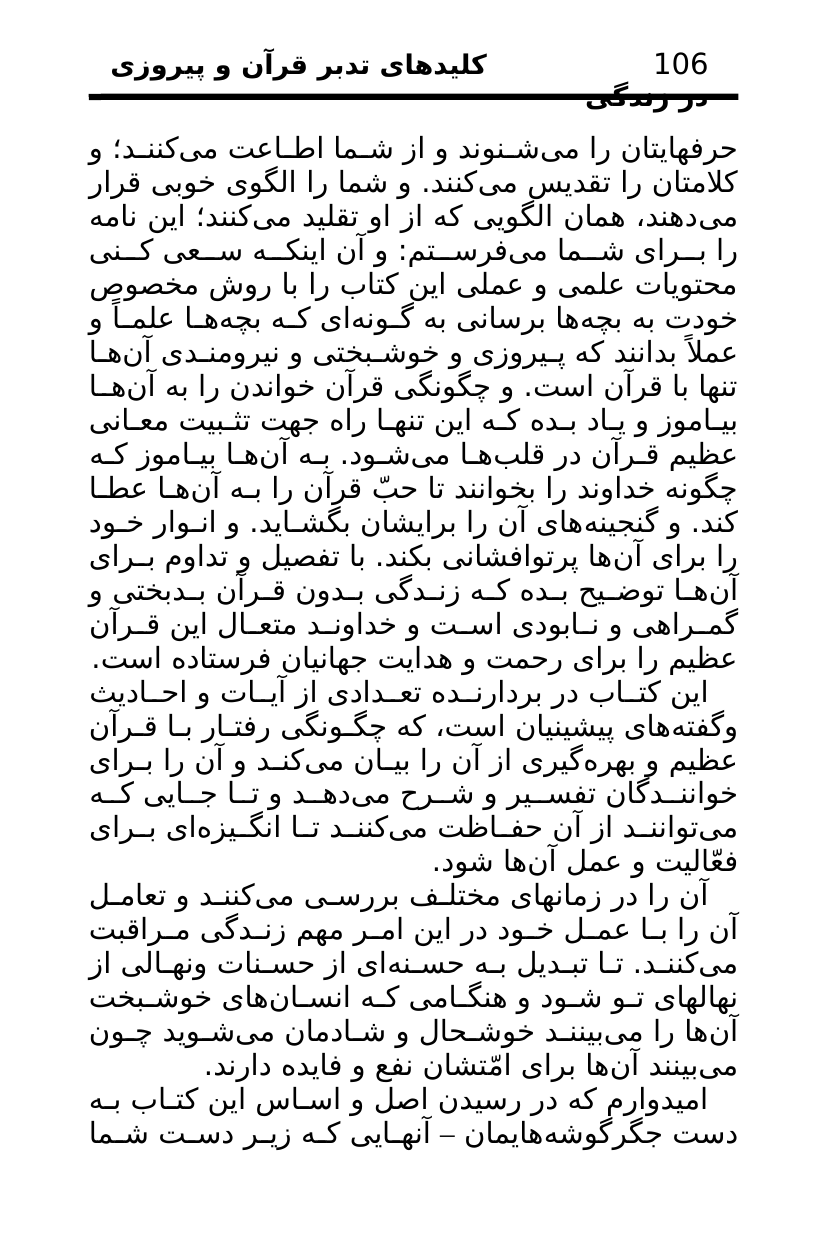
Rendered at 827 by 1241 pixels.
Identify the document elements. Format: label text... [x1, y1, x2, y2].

text آن را در زمانهای مختلف بررسی می‌کنند و تعامل آن را با عمل خود در این امر مهم زندگی مراقبت می‌کنند. تا تبدیل به حسنه‌ای از حسنات ونهالی از نهالهای تو شود و هنگامی که انسان‌های خوشبخت آن‌ها را می‌بینند خوشحال و شادمان می‌شوید چون می‌بینند آن‌ها برای امّتشان نفع و فایده دارند. [89, 879, 738, 1082]
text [89, 1082, 738, 1151]
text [89, 132, 738, 675]
text این کتاب در بردارنده تعدادی از آیات و احادیث وگفته‌های پیشینیان است، که چگونگی رفتار با قرآن عظیم و بهره‌گیری از آن را بیان می‌کند و آن را برای خوانندگان تفسیر و شرح می‌دهد و تا جایی که می‌توانند از آن حفاظت می‌کنند تا انگیزه‌ای برای فعّالیت و عمل آن‌ها شود. [89, 675, 738, 879]
